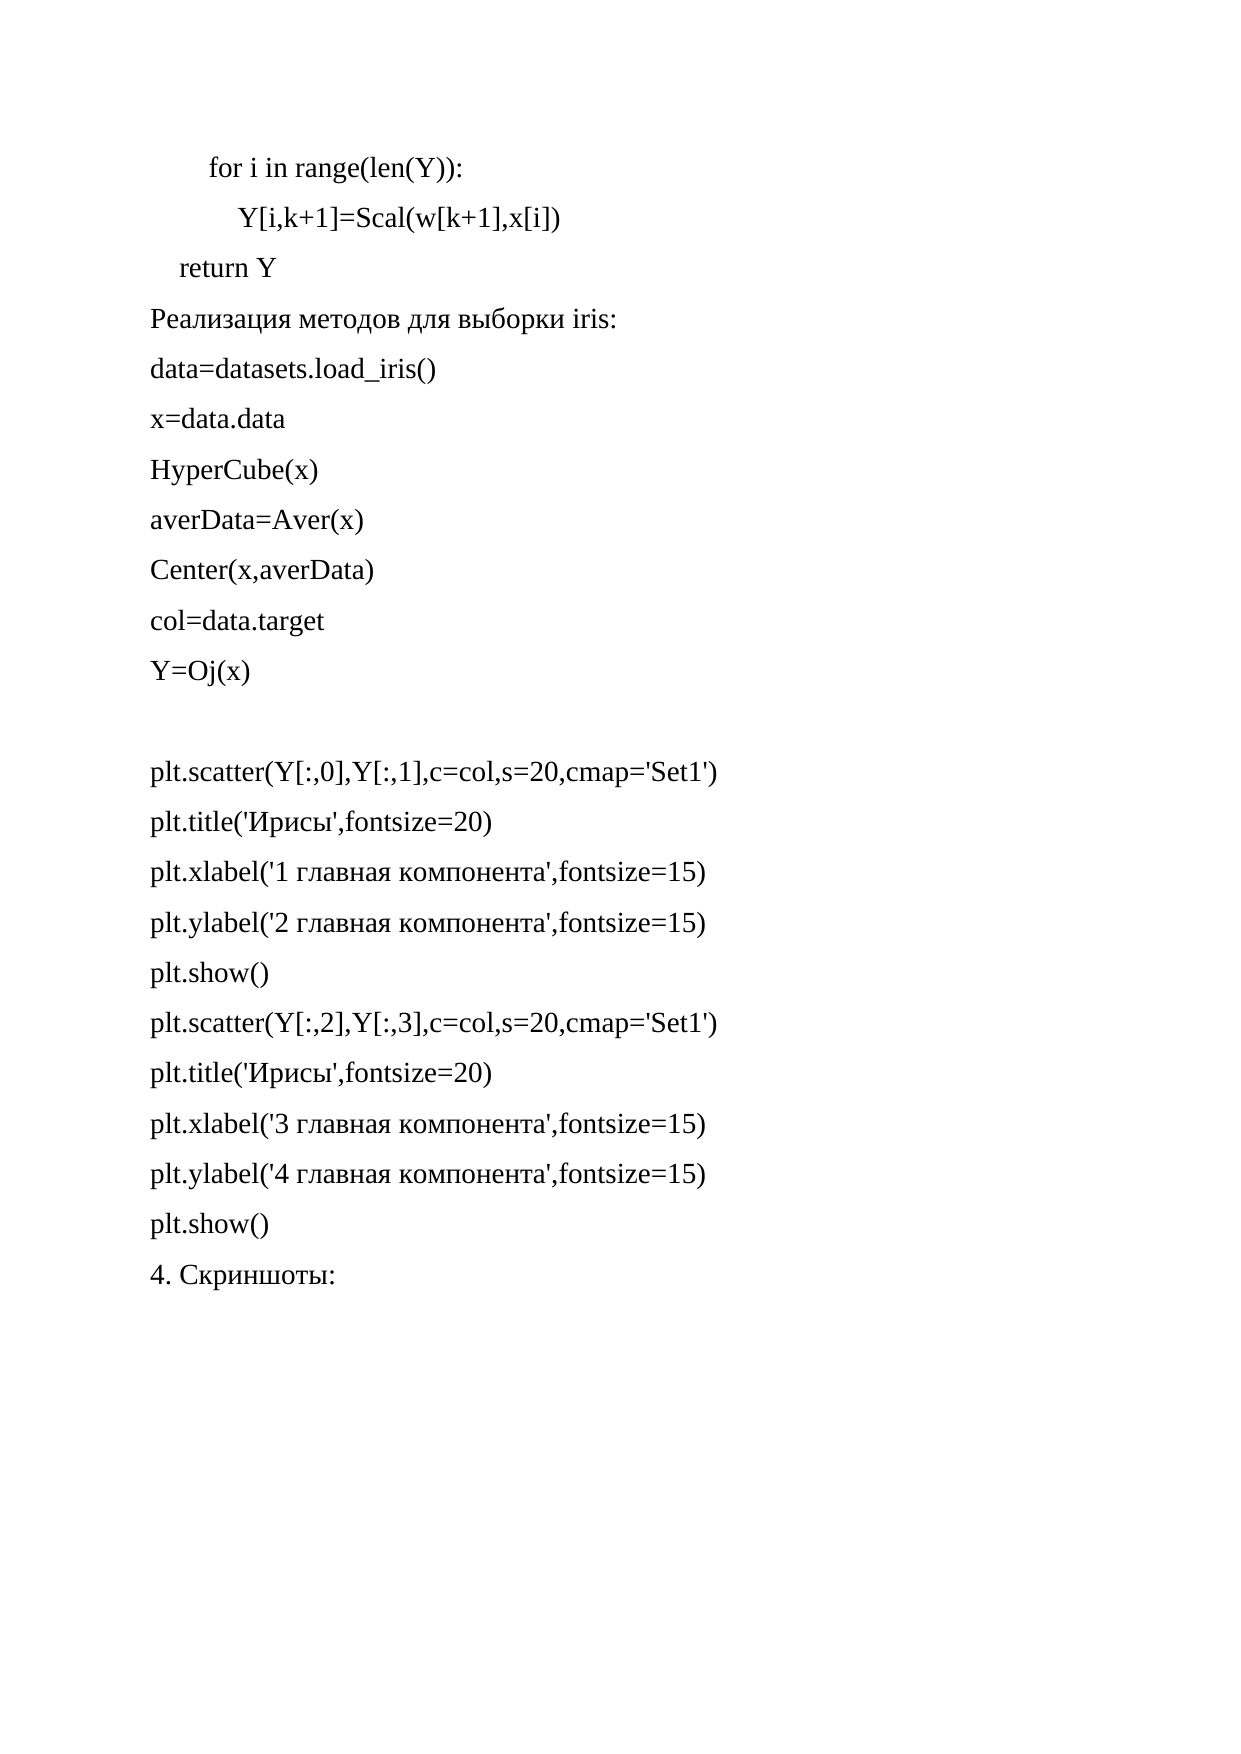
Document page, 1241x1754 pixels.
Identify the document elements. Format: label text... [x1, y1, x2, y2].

text 4. Скриншоты: [150, 1257, 1090, 1290]
text plt.ylabel('2 главная компонента',fontsize=15) [150, 905, 1090, 938]
text plt.title('Ирисы',fontsize=20) [150, 1056, 1090, 1089]
text x=data.data [150, 402, 1090, 435]
text plt.show() [150, 955, 1090, 988]
text plt.ylabel('4 главная компонента',fontsize=15) [150, 1156, 1090, 1190]
text col=data.target [150, 603, 1090, 636]
text averData=Aver(x) [150, 502, 1090, 536]
text data=datasets.load_iris() [150, 351, 1090, 385]
text plt.show() [150, 1207, 1090, 1240]
text for i in range(len(Y)): [150, 150, 1090, 183]
text HyperCube(x) [150, 452, 1090, 485]
text Center(x,averData) [150, 552, 1090, 586]
text plt.scatter(Y[:,2],Y[:,3],c=col,s=20,cmap='Set1') [150, 1005, 1090, 1039]
text plt.scatter(Y[:,0],Y[:,1],c=col,s=20,cmap='Set1') [150, 754, 1090, 787]
text return Y [150, 251, 1090, 284]
text Y[i,k+1]=Scal(w[k+1],x[i]) [150, 200, 1090, 234]
text plt.title('Ирисы',fontsize=20) [150, 804, 1090, 838]
text Реализация методов для выборки iris: [150, 301, 1090, 334]
text plt.xlabel('3 главная компонента',fontsize=15) [150, 1106, 1090, 1139]
text Y=Oj(x) [150, 653, 1090, 687]
text plt.xlabel('1 главная компонента',fontsize=15) [150, 854, 1090, 888]
